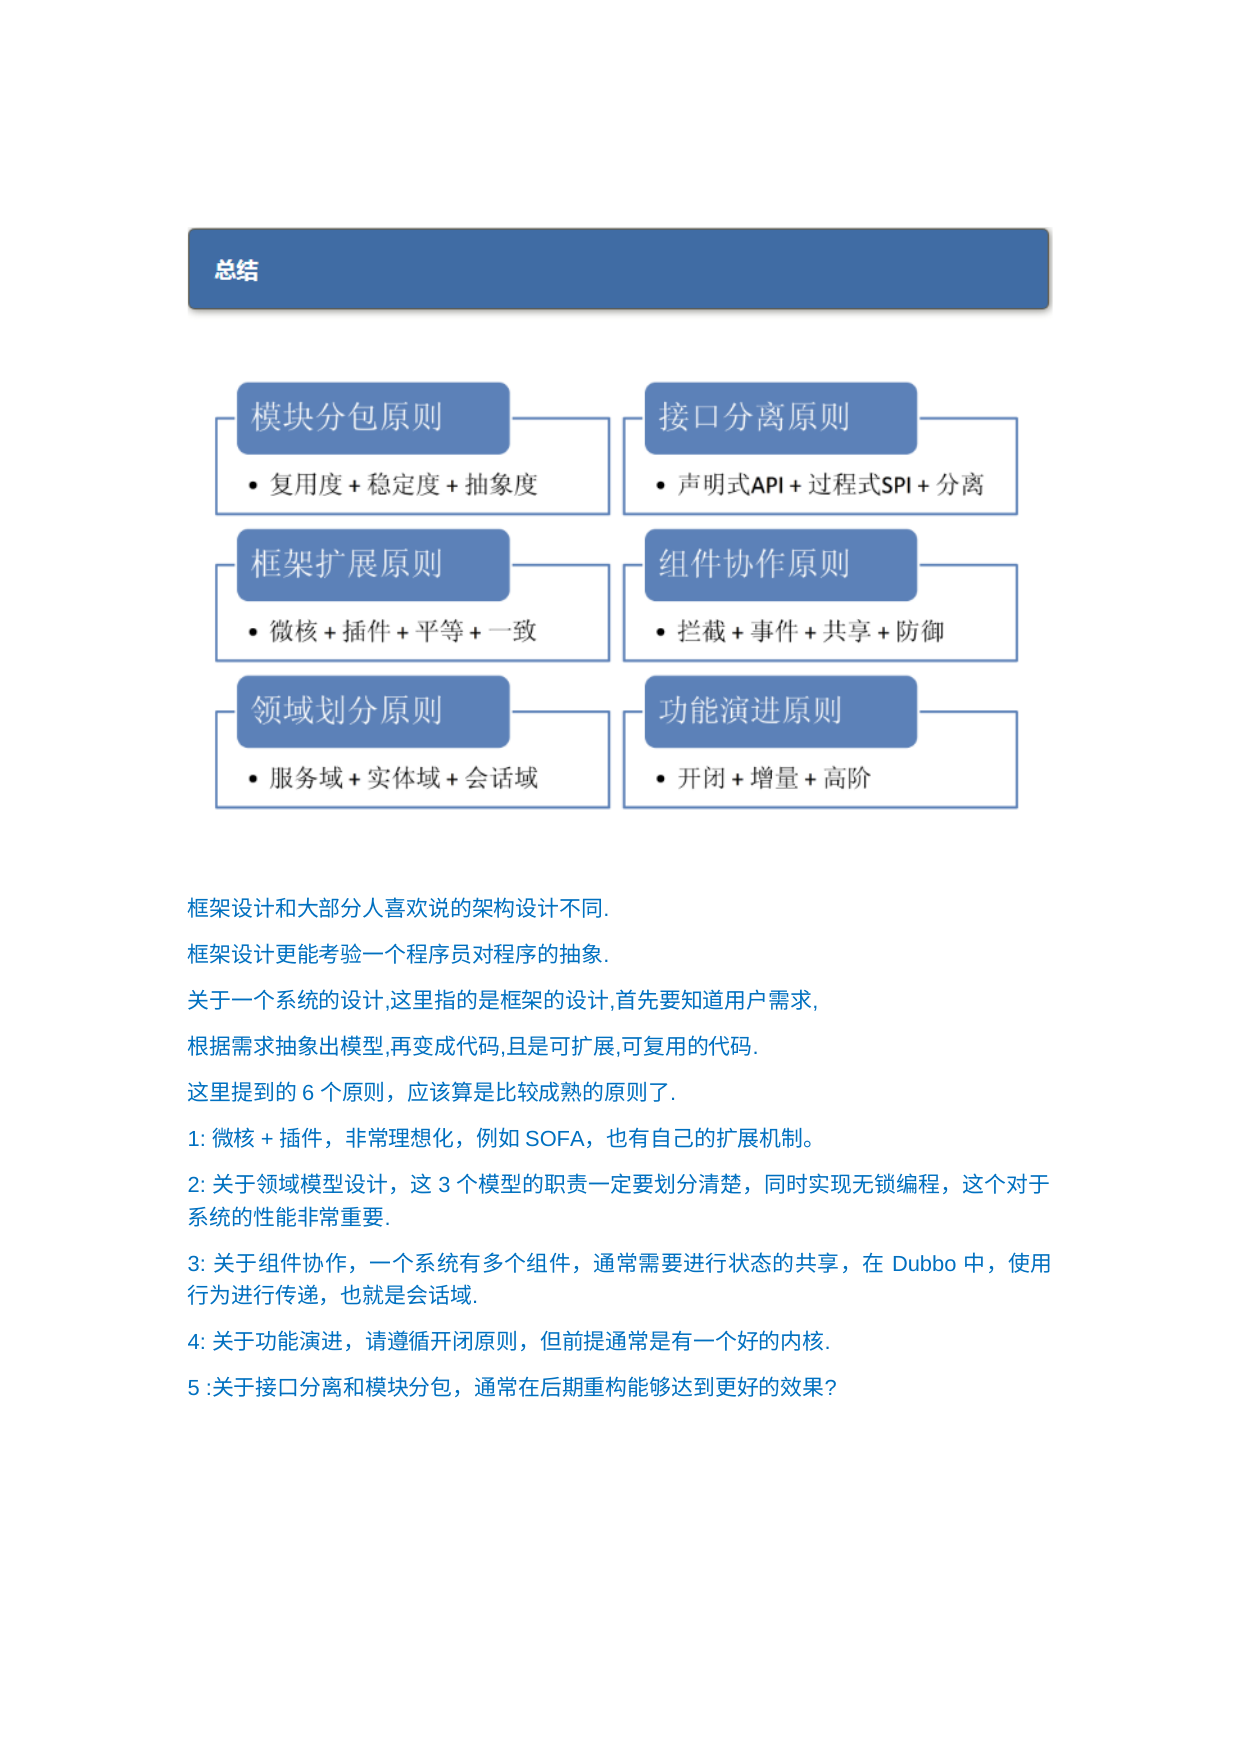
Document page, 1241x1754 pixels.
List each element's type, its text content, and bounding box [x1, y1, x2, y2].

text 5 :关于接口分离和模块分包，通常在后期重构能够达到更好的效果? [187, 1370, 1053, 1402]
text 根据需求抽象出模型,再变成代码,且是可扩展,可复用的代码. [187, 1029, 1053, 1061]
text 框架设计和大部分人喜欢说的架构设计不同. [187, 891, 1053, 923]
picture [187, 227, 1053, 816]
text 4: 关于功能演进，请遵循开闭原则，但前提通常是有一个好的内核. [187, 1324, 1053, 1356]
text 框架设计更能考验一个程序员对程序的抽象. [187, 937, 1053, 969]
text 1: 微核 + 插件，非常理想化，例如 SOFA，也有自己的扩展机制。 [187, 1121, 1053, 1153]
text 关于一个系统的设计,这里指的是框架的设计,首先要知道用户需求, [187, 983, 1053, 1015]
text 2: 关于领域模型设计，这 3 个模型的职责一定要划分清楚，同时实现无锁编程，这个对于系统的性能非常重要. [187, 1167, 1053, 1232]
text 这里提到的 6 个原则，应该算是比较成熟的原则了. [187, 1075, 1053, 1107]
text 3: 关于组件协作，一个系统有多个组件，通常需要进行状态的共享，在 Dubbo 中，使用行为进行传递，也就是会话域. [187, 1245, 1053, 1310]
